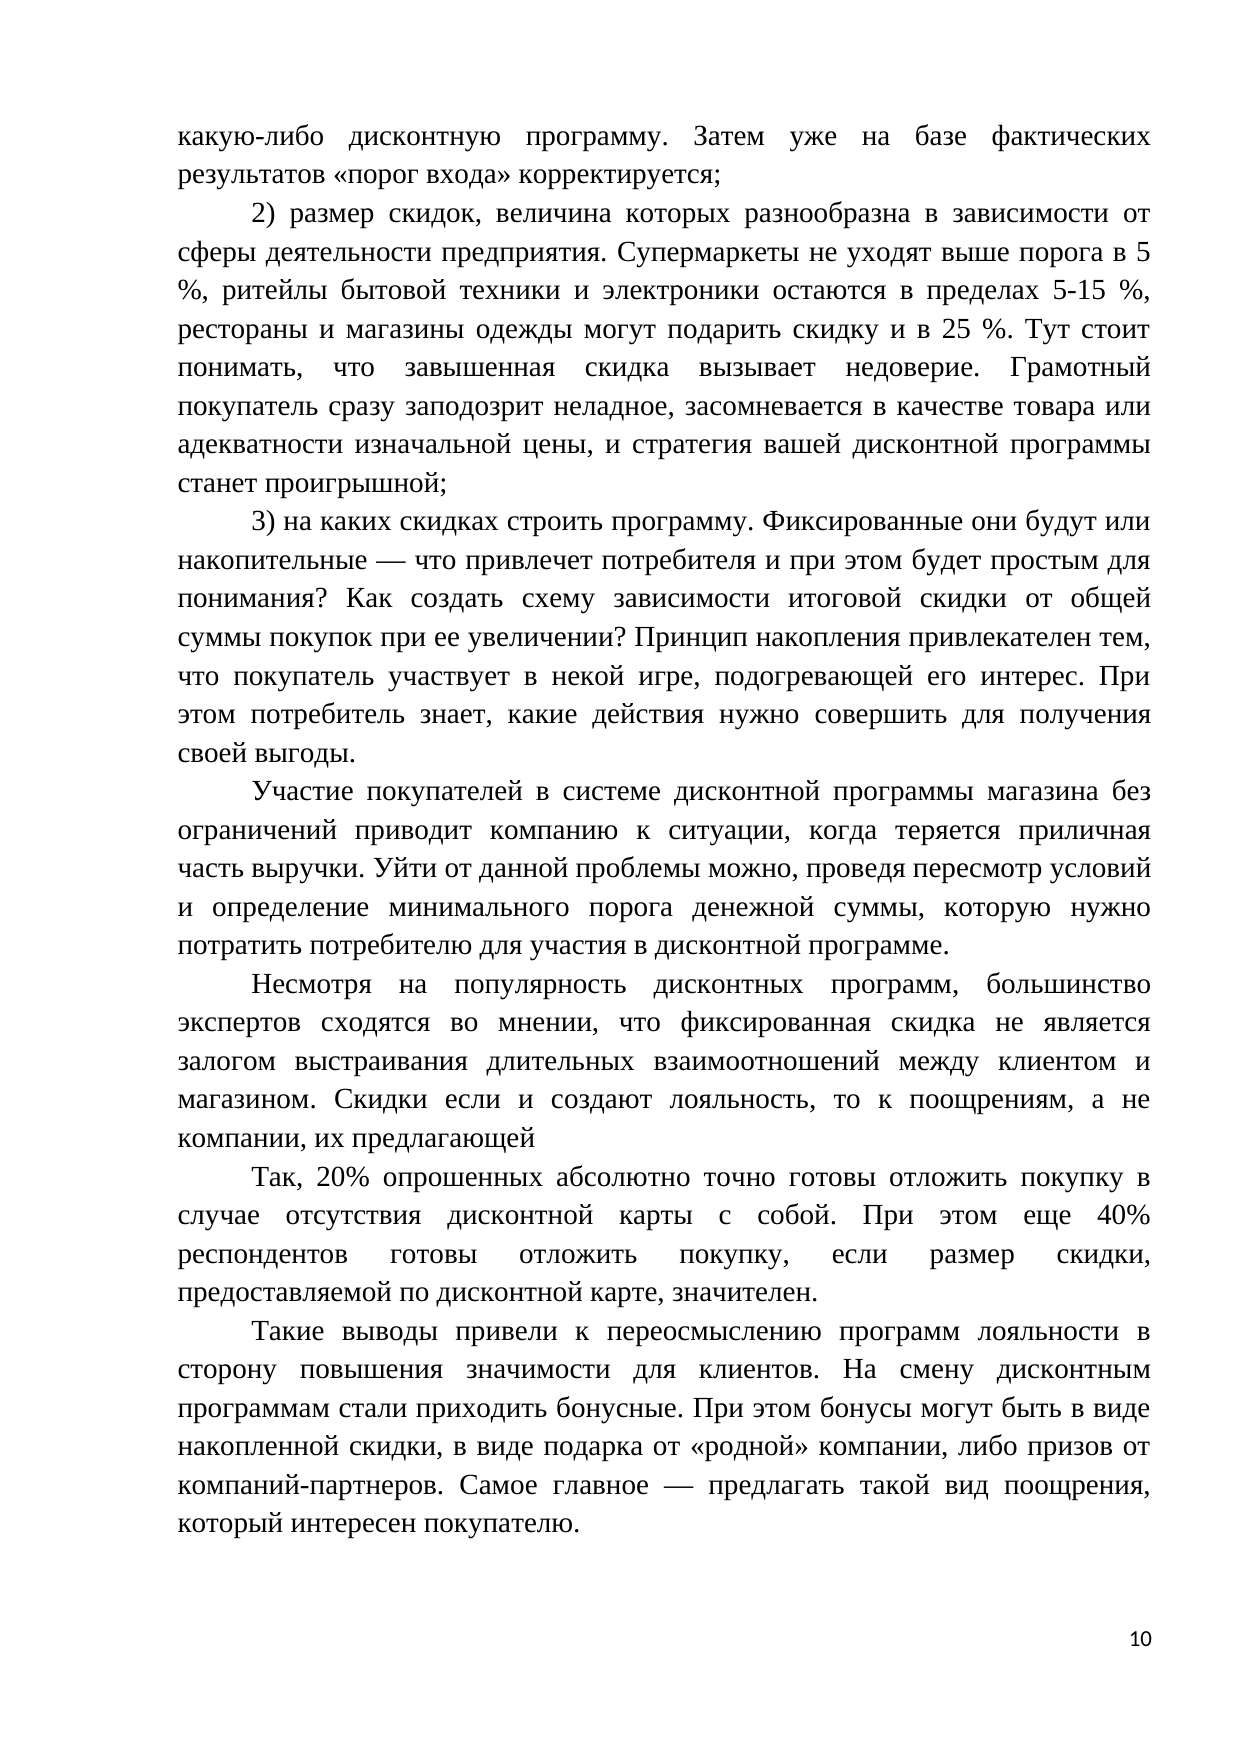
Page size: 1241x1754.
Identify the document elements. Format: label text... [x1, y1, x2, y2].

text Так, 20% опрошенных абсолютно точно готовы отложить покупку в случае отсутствия дисконтной карты с собой. При этом еще 40% респондентов готовы отложить покупку, если размер скидки, предоставляемой по дисконтной карте, значителен. [177, 1159, 1152, 1308]
text 3) на каких скидках строить программу. Фиксированные они будут или накопительные — что привлечет потребителя и при этом будет простым для понимания? Как создать схему зависимости итоговой скидки от общей суммы покупок при ее увеличении? Принцип накопления привлекателен тем, что покупатель участвует в некой игре, подогревающей его интерес. При этом потребитель знает, какие действия нужно совершить для получения своей выгоды. [177, 503, 1152, 768]
text Участие покупателей в системе дисконтной программы магазина без ограничений приводит компанию к ситуации, когда теряется приличная часть выручки. Уйти от данной проблемы можно, проведя пересмотр условий и определение минимального порога денежной суммы, которую нужно потратить потребителю для участия в дисконтной программе. [177, 773, 1152, 961]
text Несмотря на популярность дисконтных программ, большинство экспертов сходятся во мнении, что фиксированная скидка не является залогом выстраивания длительных взаимоотношений между клиентом и магазином. Скидки если и создают лояльность, то к поощрениям, а не компании, их предлагающей [177, 966, 1152, 1154]
text 2) размер скидок, величина которых разнообразна в зависимости от сферы деятельности предприятия. Супермаркеты не уходят выше порога в 5 %, ритейлы бытовой техники и электроники остаются в пределах 5-15 %, рестораны и магазины одежды могут подарить скидку и в 25 %. Тут стоит понимать, что завышенная скидка вызывает недоверие. Грамотный покупатель сразу заподозрит неладное, засомневается в качестве товара или адекватности изначальной цены, и стратегия вашей дисконтной программы станет проигрышной; [177, 195, 1152, 498]
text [177, 118, 1152, 190]
text Такие выводы привели к переосмыслению программ лояльности в сторону повышения значимости для клиентов. На смену дисконтным программам стали приходить бонусные. При этом бонусы могут быть в виде накопленной скидки, в виде подарка от «родной» компании, либо призов от компаний-партнеров. Самое главное — предлагать такой вид поощрения, который интересен покупателю. [177, 1313, 1152, 1539]
